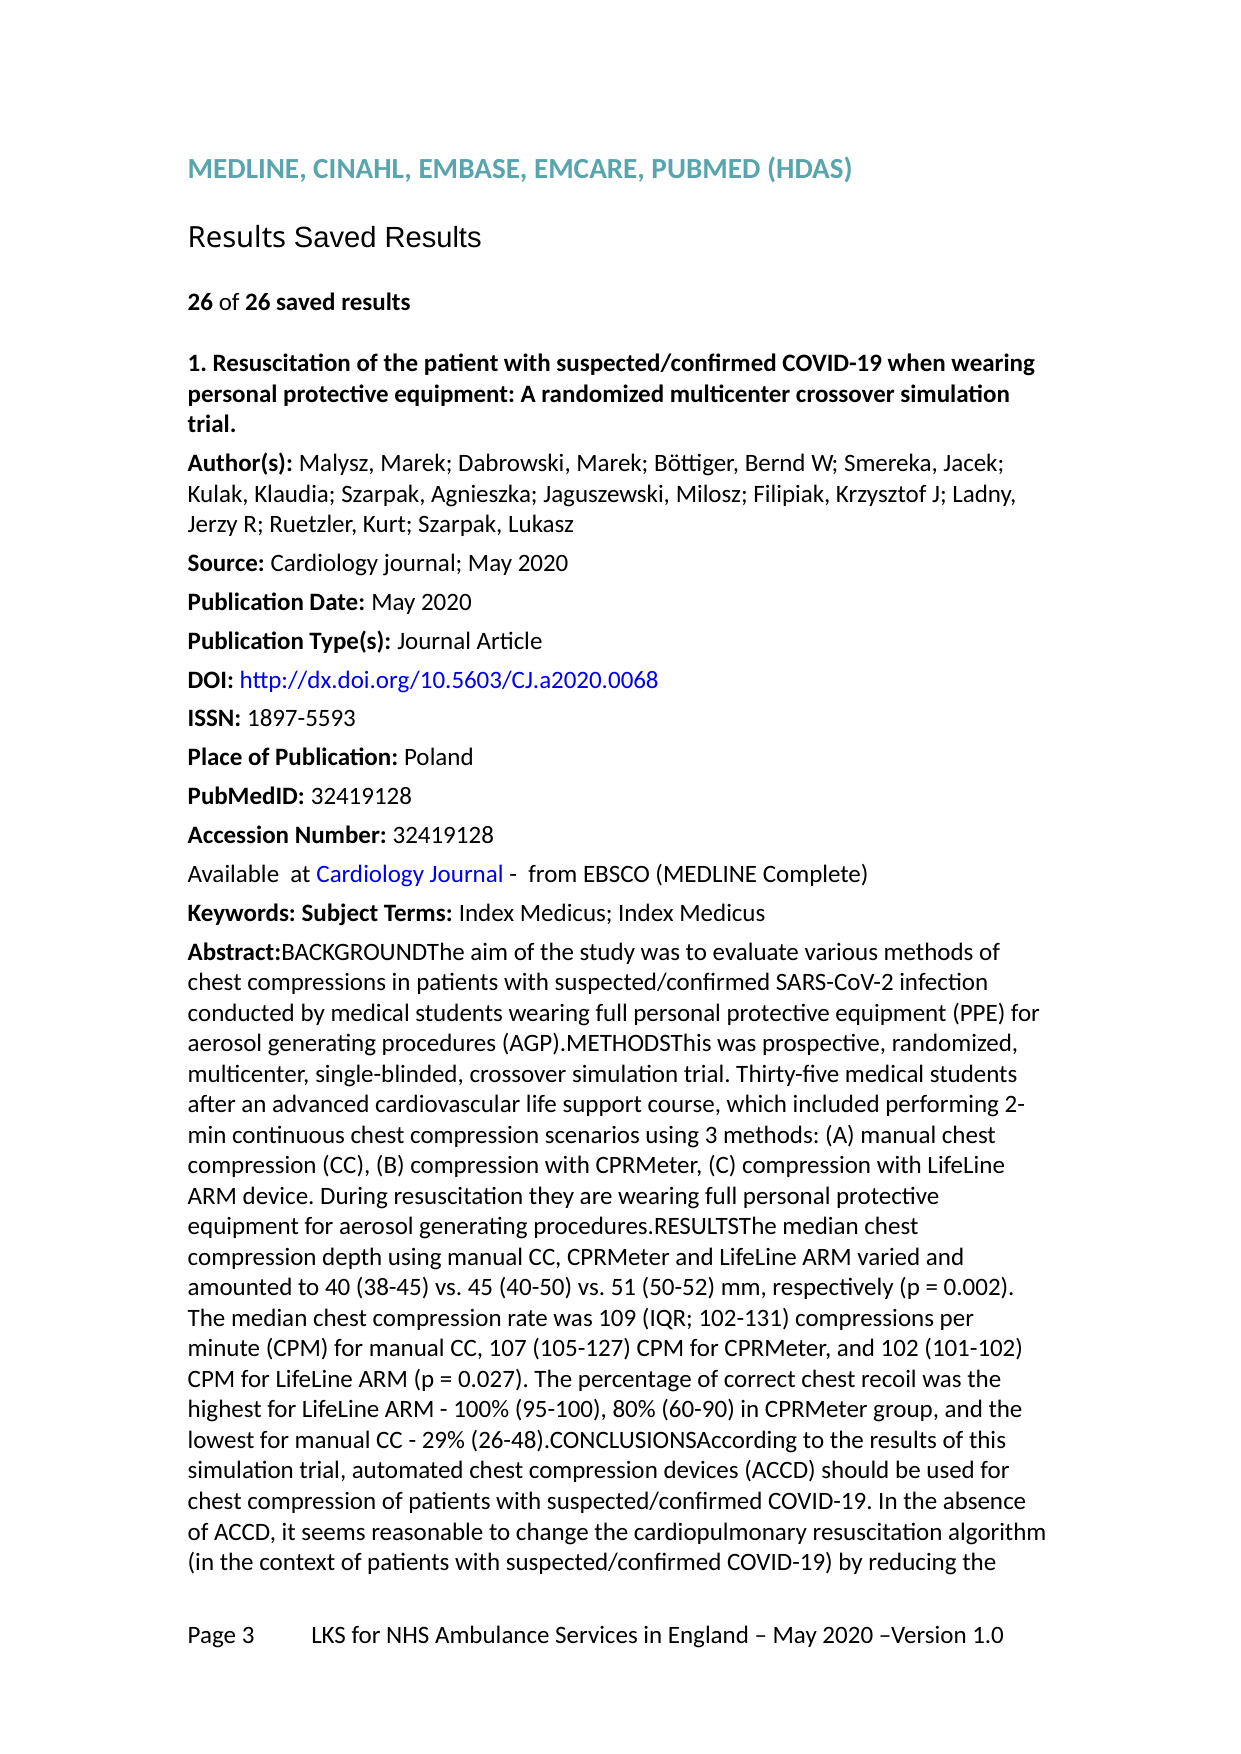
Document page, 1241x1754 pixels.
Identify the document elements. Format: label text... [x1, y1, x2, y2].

text Author(s): Malysz, Marek; Dabrowski, Marek; Böttiger, Bernd W; Smereka, Jacek; Kulak, Klaudia; Szarpak, Agnieszka; Jaguszewski, Milosz; Filipiak, Krzysztof J; Ladny, Jerzy R; Ruetzler, Kurt; Szarpak, Lukasz [187, 447, 1053, 539]
text Publication Date: May 2020 [187, 586, 1053, 617]
text Source: Cardiology journal; May 2020 [187, 547, 1053, 578]
text 1. Resuscitation of the patient with suspected/confirmed COVID-19 when wearing personal protective equipment: A randomized multicenter crossover simulation trial. [187, 347, 1053, 439]
text Available at Cardiology Journal - from EBSCO (MEDLINE Complete) [187, 858, 1053, 888]
text ISSN: 1897-5593 [187, 703, 1053, 733]
text 26 of 26 saved results [187, 286, 1053, 317]
text Results Saved Results [187, 216, 1053, 256]
text Accession Number: 32419128 [187, 819, 1053, 850]
text Place of Publication: Poland [187, 741, 1053, 772]
text DOI: http://dx.doi.org/10.5603/CJ.a2020.0068 [187, 664, 1053, 694]
text PubMedID: 32419128 [187, 780, 1053, 811]
text Keywords: Subject Terms: Index Medicus; Index Medicus [187, 897, 1053, 927]
text Publication Type(s): Journal Article [187, 625, 1053, 655]
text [187, 936, 1053, 1577]
subtitle MEDLINE, CINAHL, EMBASE, EMCARE, PUBMED (HDAS) [187, 150, 1053, 186]
